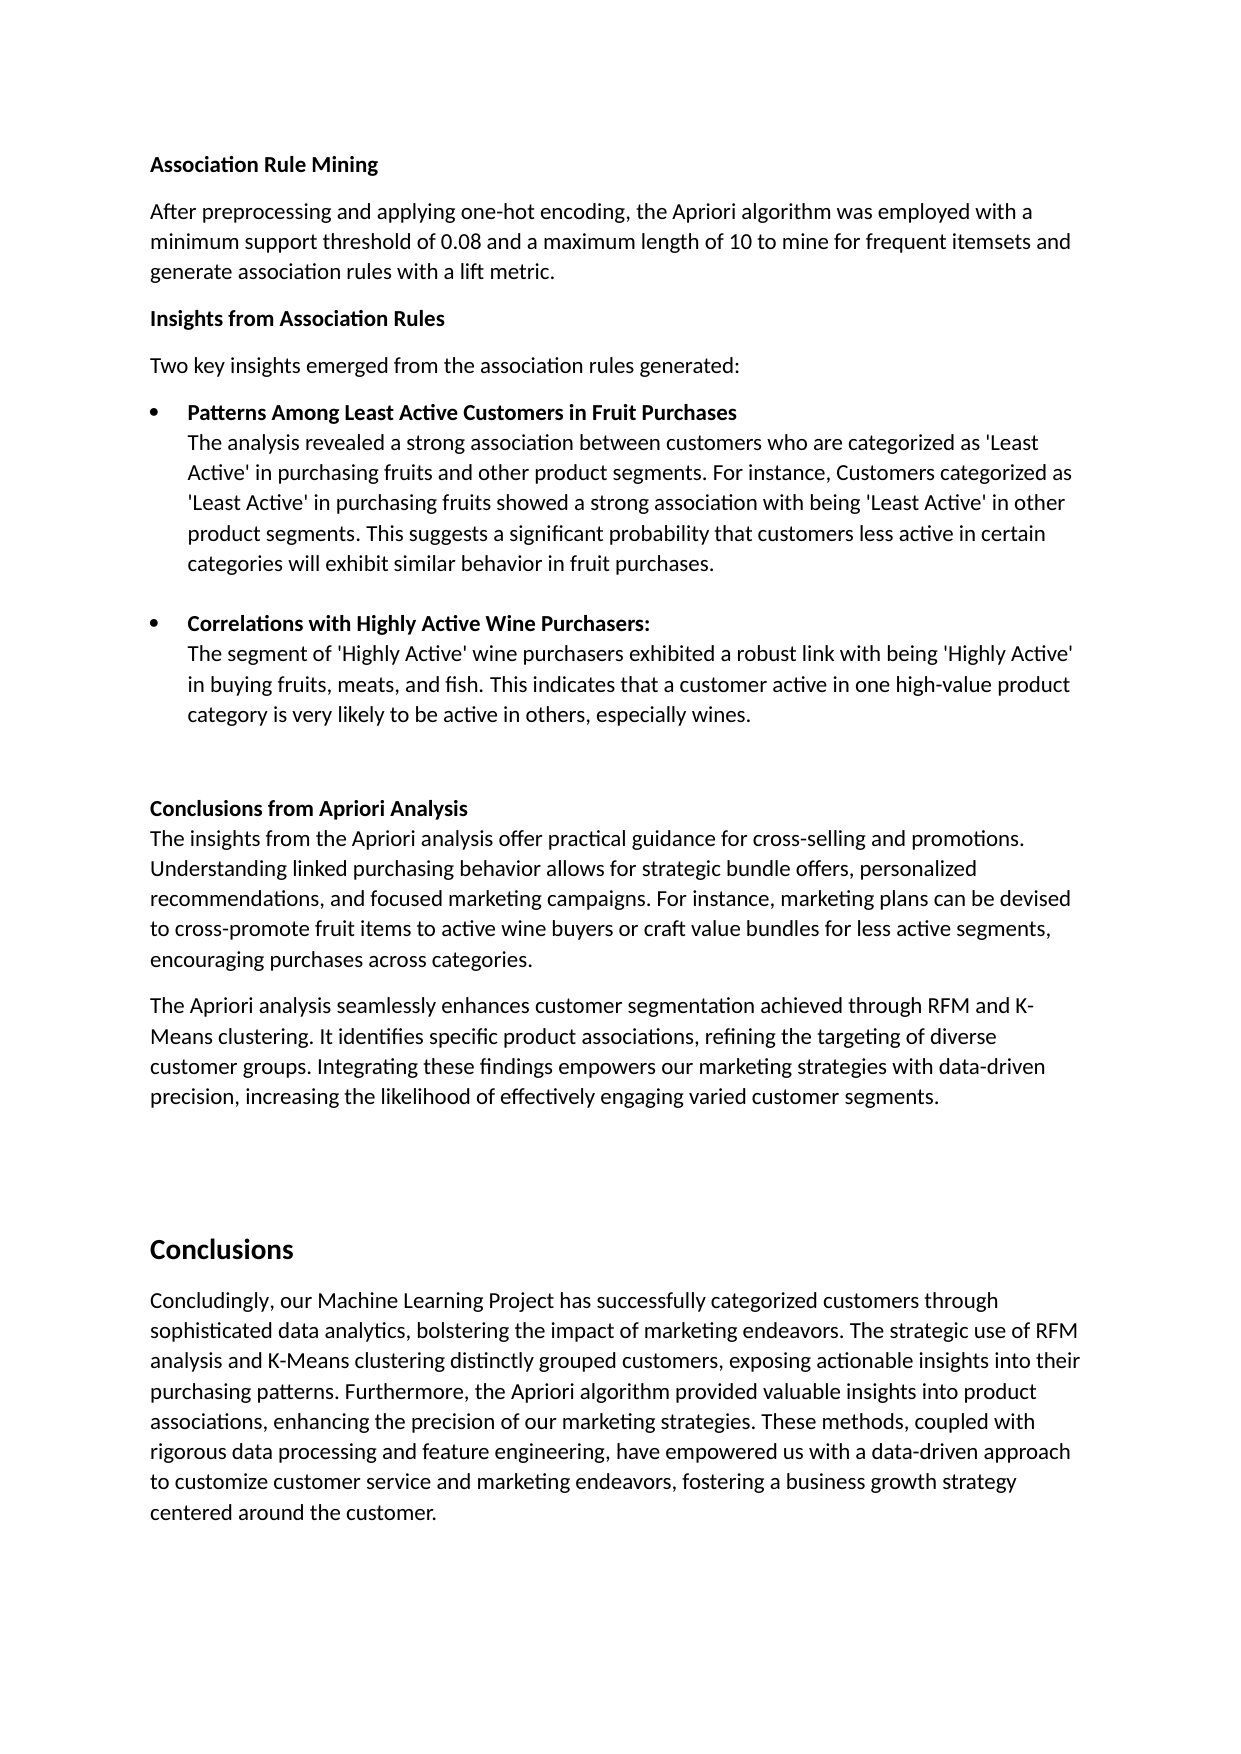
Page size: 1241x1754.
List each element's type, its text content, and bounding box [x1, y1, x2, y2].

text Insights from Association Rules [150, 304, 1090, 332]
list Patterns Among Least Active Customers in Fruit Purchases [150, 398, 1090, 426]
text The Apriori analysis seamlessly enhances customer segmentation achieved through RFM and K-Means clustering. It identifies specific product associations, refining the targeting of diverse customer groups. Integrating these findings empowers our marketing strategies with data-driven precision, increasing the likelihood of effectively engaging varied customer segments. [150, 992, 1090, 1110]
list Correlations with Highly Active Wine Purchasers: [150, 609, 1090, 637]
text Conclusions [150, 1231, 1090, 1267]
text Two key insights emerged from the association rules generated: [150, 351, 1090, 379]
list The segment of 'Highly Active' wine purchasers exhibited a robust link with being 'Highly Active' in buying fruits, meats, and fish. This indicates that a customer active in one high-value product category is very likely to be active in others, especially wines. [187, 639, 1090, 728]
list The analysis revealed a strong association between customers who are categorized as 'Least Active' in purchasing fruits and other product segments. For instance, Customers categorized as 'Least Active' in purchasing fruits showed a strong association with being 'Least Active' in other product segments. This suggests a significant probability that customers less active in certain categories will exhibit similar behavior in fruit purchases. [187, 428, 1090, 577]
text Association Rule Mining [150, 150, 1090, 178]
text After preprocessing and applying one-hot encoding, the Apriori algorithm was employed with a minimum support threshold of 0.08 and a maximum length of 10 to mine for frequent itemsets and generate association rules with a lift metric. [150, 197, 1090, 285]
text Concludingly, our Machine Learning Project has successfully categorized customers through sophisticated data analytics, bolstering the impact of marketing endeavors. The strategic use of RFM analysis and K-Means clustering distinctly grouped customers, exposing actionable insights into their purchasing patterns. Furthermore, the Apriori algorithm provided valuable insights into product associations, enhancing the precision of our marketing strategies. These methods, coupled with rigorous data processing and feature engineering, have empowered us with a data-driven approach to customize customer service and marketing endeavors, fostering a business growth strategy centered around the customer. [150, 1286, 1090, 1526]
text Conclusions from Apriori Analysis The insights from the Apriori analysis offer practical guidance for cross-selling and promotions. Understanding linked purchasing behavior allows for strategic bundle offers, personalized recommendations, and focused marketing campaigns. For instance, marketing plans can be devised to cross-promote fruit items to active wine buyers or craft value bundles for less active segments, encouraging purchases across categories. [150, 794, 1090, 973]
